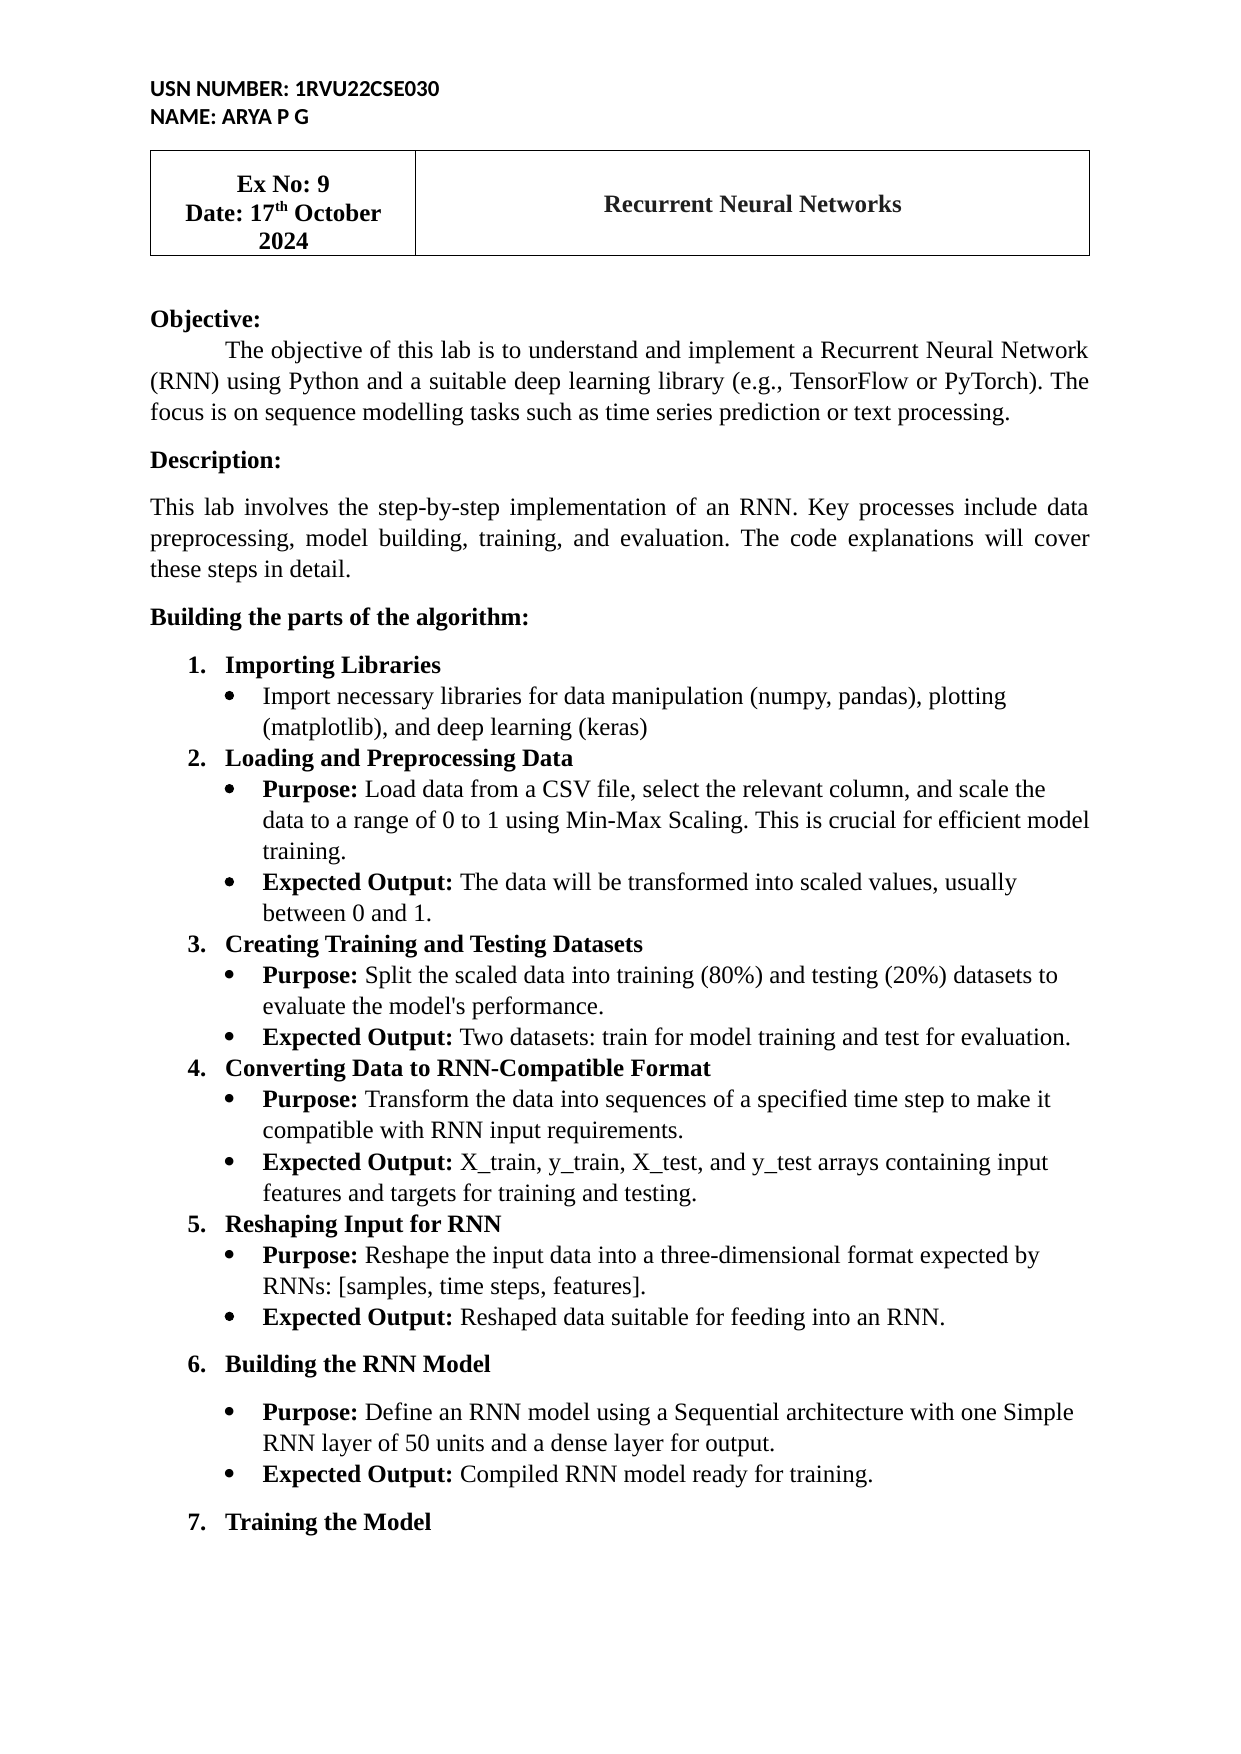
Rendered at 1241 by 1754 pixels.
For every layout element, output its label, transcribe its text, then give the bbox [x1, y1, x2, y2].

text This lab involves the step-by-step implementation of an RNN. Key processes include data preprocessing, model building, training, and evaluation. The code explanations will cover these steps in detail. [150, 492, 1090, 583]
list Loading and Preprocessing Data [187, 743, 1090, 772]
list Reshaping Input for RNN [187, 1209, 1090, 1237]
list Import necessary libraries for data manipulation (numpy, pandas), plotting (matplotlib), and deep learning (keras) [225, 681, 1090, 741]
list Expected Output: X_train, y_train, X_test, and y_test arrays containing input features and targets for training and testing. [225, 1147, 1090, 1206]
list Expected Output: Compiled RNN model ready for training. [225, 1459, 1090, 1488]
table_header Ex No: 9 Date: 17th October 2024 [151, 151, 415, 255]
text Building the parts of the algorithm: [150, 602, 1090, 631]
list Expected Output: Two datasets: train for model training and test for evaluation. [225, 1022, 1090, 1051]
list Building the RNN Model [187, 1349, 1090, 1378]
list Importing Libraries [187, 650, 1090, 679]
list Purpose: Transform the data into sequences of a specified time step to make it compatible with RNN input requirements. [225, 1084, 1090, 1144]
text Objective: The objective of this lab is to understand and implement a Recurrent Neural Network (RNN) using Python and a suitable deep learning library (e.g., TensorFlow or PyTorch). The focus is on sequence modelling tasks such as time series prediction or text processing. [150, 304, 1090, 426]
list Expected Output: Reshaped data suitable for feeding into an RNN. [225, 1302, 1090, 1331]
text Description: [150, 445, 1090, 473]
list Expected Output: The data will be transformed into scaled values, usually between 0 and 1. [225, 867, 1090, 927]
list Purpose: Reshape the input data into a three-dimensional format expected by RNNs: [samples, time steps, features]. [225, 1240, 1090, 1299]
list Converting Data to RNN-Compatible Format [187, 1053, 1090, 1082]
list Purpose: Load data from a CSV file, select the relevant column, and scale the data to a range of 0 to 1 using Min-Max Scaling. This is crucial for efficient model training. [225, 774, 1090, 865]
table_header Recurrent Neural Networks [416, 151, 1089, 255]
list Purpose: Define an RNN model using a Sequential architecture with one Simple RNN layer of 50 units and a dense layer for output. [225, 1397, 1090, 1457]
list Creating Training and Testing Datasets [187, 929, 1090, 958]
list Purpose: Split the scaled data into training (80%) and testing (20%) datasets to evaluate the model's performance. [225, 960, 1090, 1020]
list Training the Model [187, 1507, 1090, 1536]
